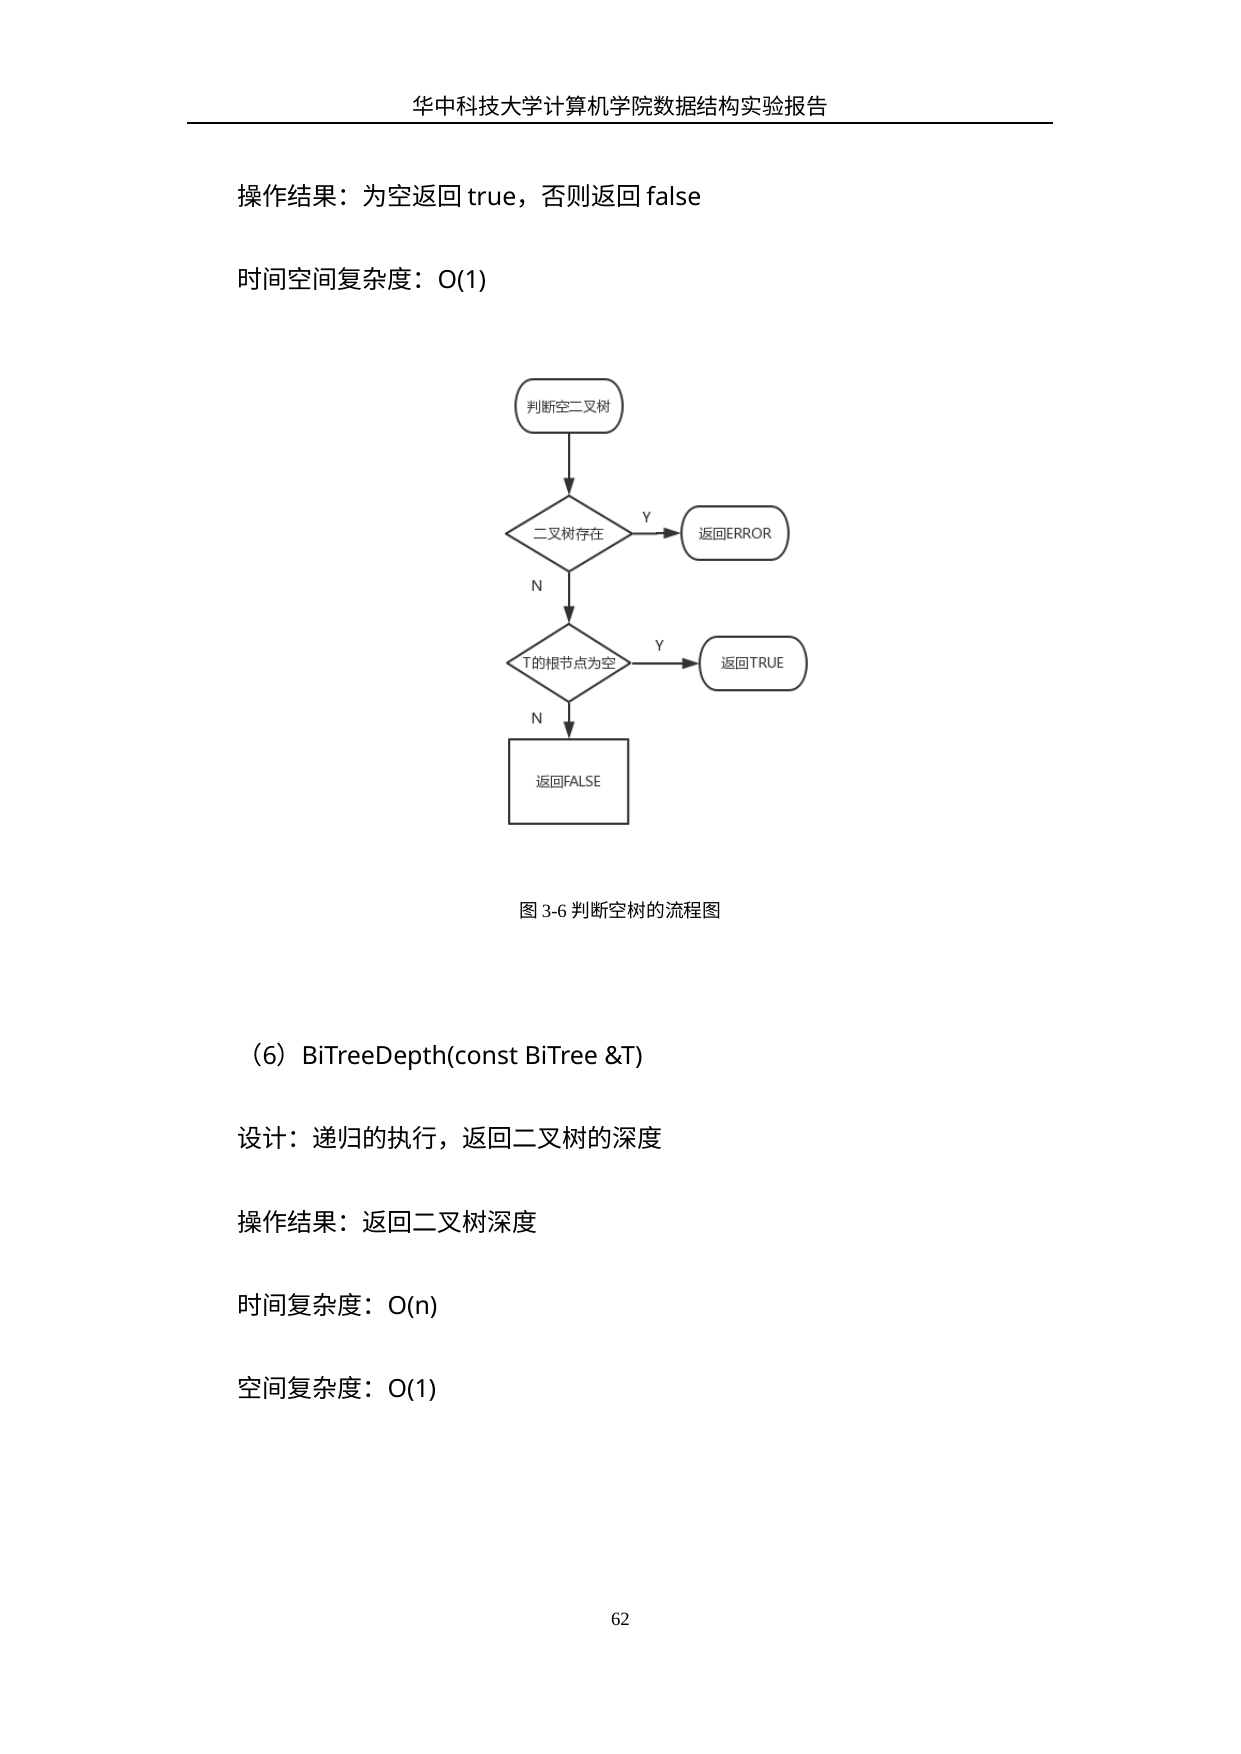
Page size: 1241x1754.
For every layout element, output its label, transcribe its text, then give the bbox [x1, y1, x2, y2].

text 设计：递归的执行，返回二叉树的深度 [187, 1104, 1053, 1169]
text 图3-6 判断空树的流程图 [187, 893, 1053, 926]
text 空间复杂度：O(1) [187, 1354, 1053, 1419]
picture [400, 328, 840, 858]
text 时间空间复杂度：O(1) [187, 245, 1053, 310]
text （6）BiTreeDepth(const BiTree &T) [187, 1021, 1053, 1086]
text 操作结果：为空返回true，否则返回false [187, 162, 1053, 227]
text 时间复杂度：O(n) [187, 1271, 1053, 1336]
text 操作结果：返回二叉树深度 [187, 1188, 1053, 1253]
